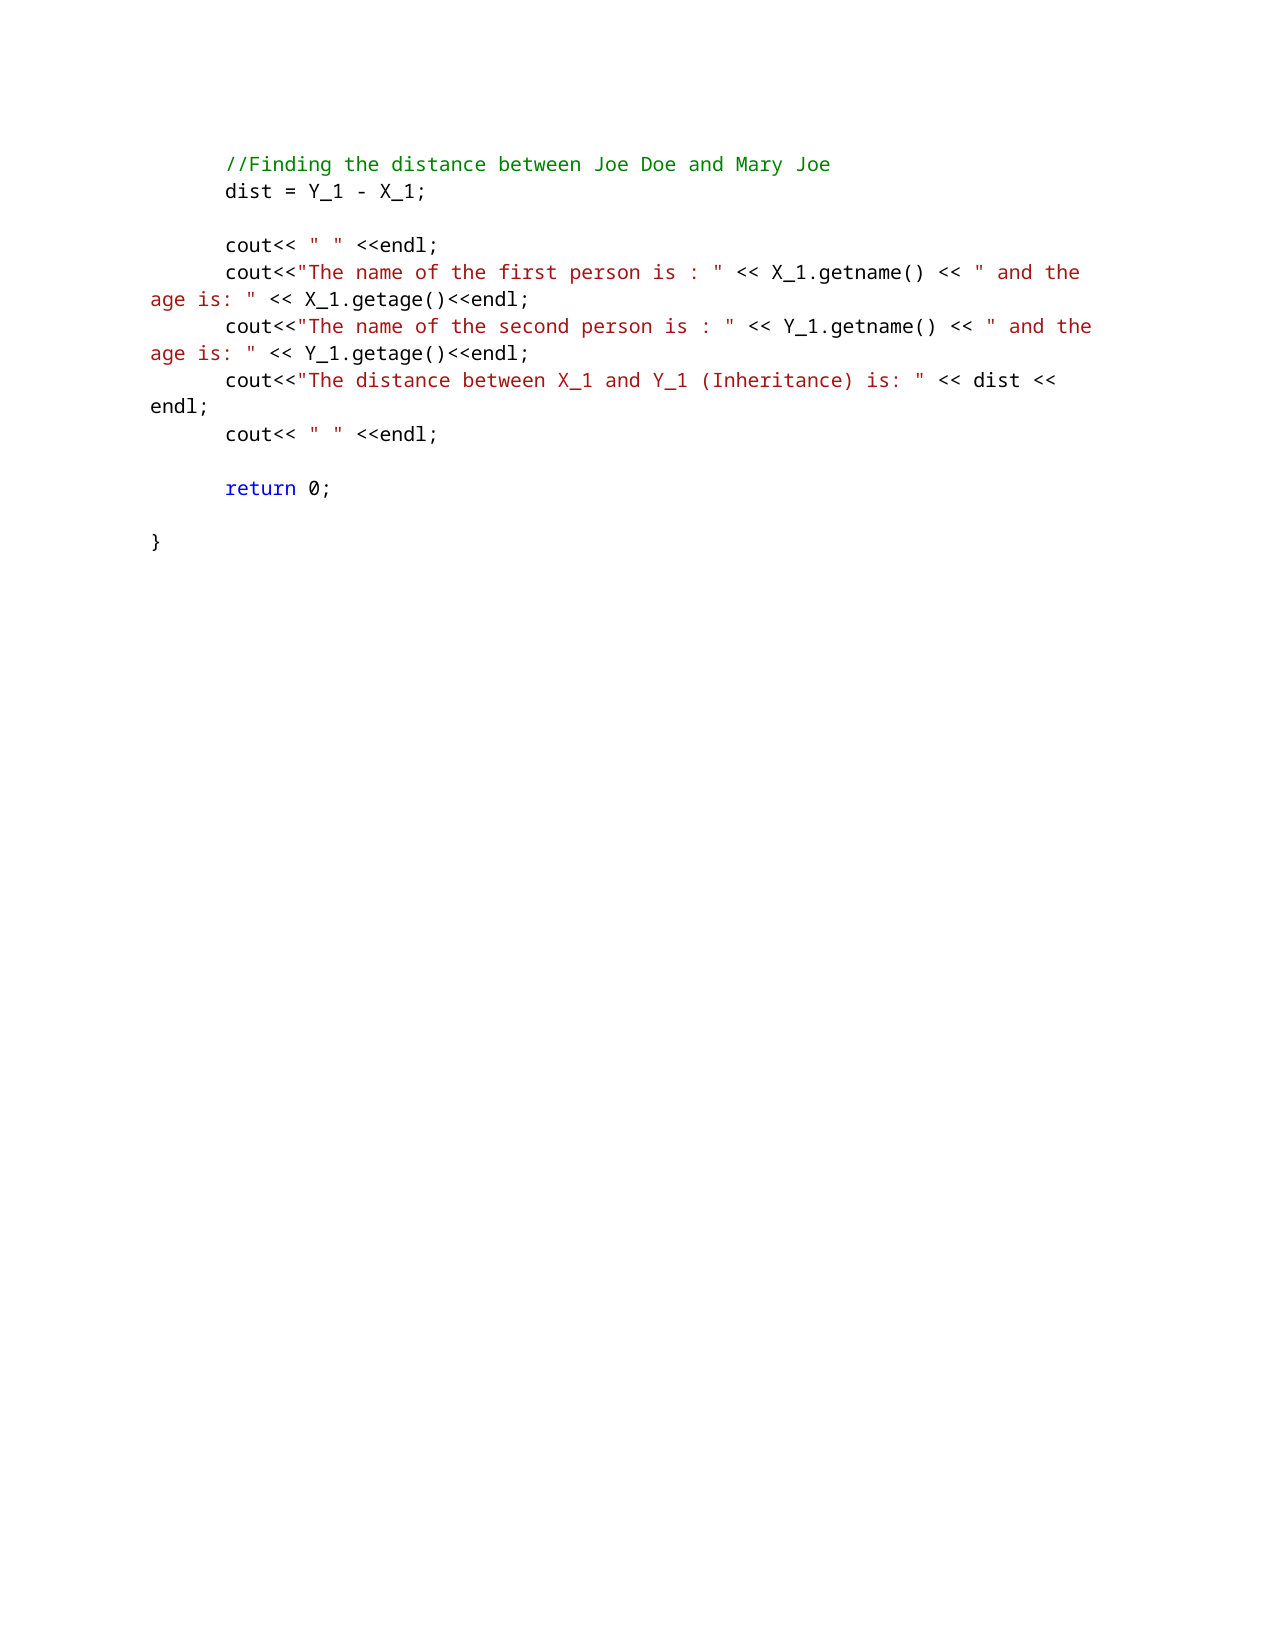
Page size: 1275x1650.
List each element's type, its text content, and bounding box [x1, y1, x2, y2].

text dist = Y_1 - X_1; [150, 177, 1125, 204]
text cout<< " " <<endl; [150, 231, 1125, 258]
text return 0; [150, 474, 1125, 501]
text cout<<"The name of the second person is : " << Y_1.getname() << " and the age is: " << Y_1.getage()<<endl; [150, 312, 1125, 366]
text cout<<"The name of the first person is : " << X_1.getname() << " and the age is: " << X_1.getage()<<endl; [150, 258, 1125, 312]
text //Finding the distance between Joe Doe and Mary Joe [150, 150, 1125, 177]
text cout<<"The distance between X_1 and Y_1 (Inheritance) is: " << dist << endl; [150, 366, 1125, 420]
text cout<< " " <<endl; [150, 420, 1125, 447]
text } [150, 528, 1125, 555]
